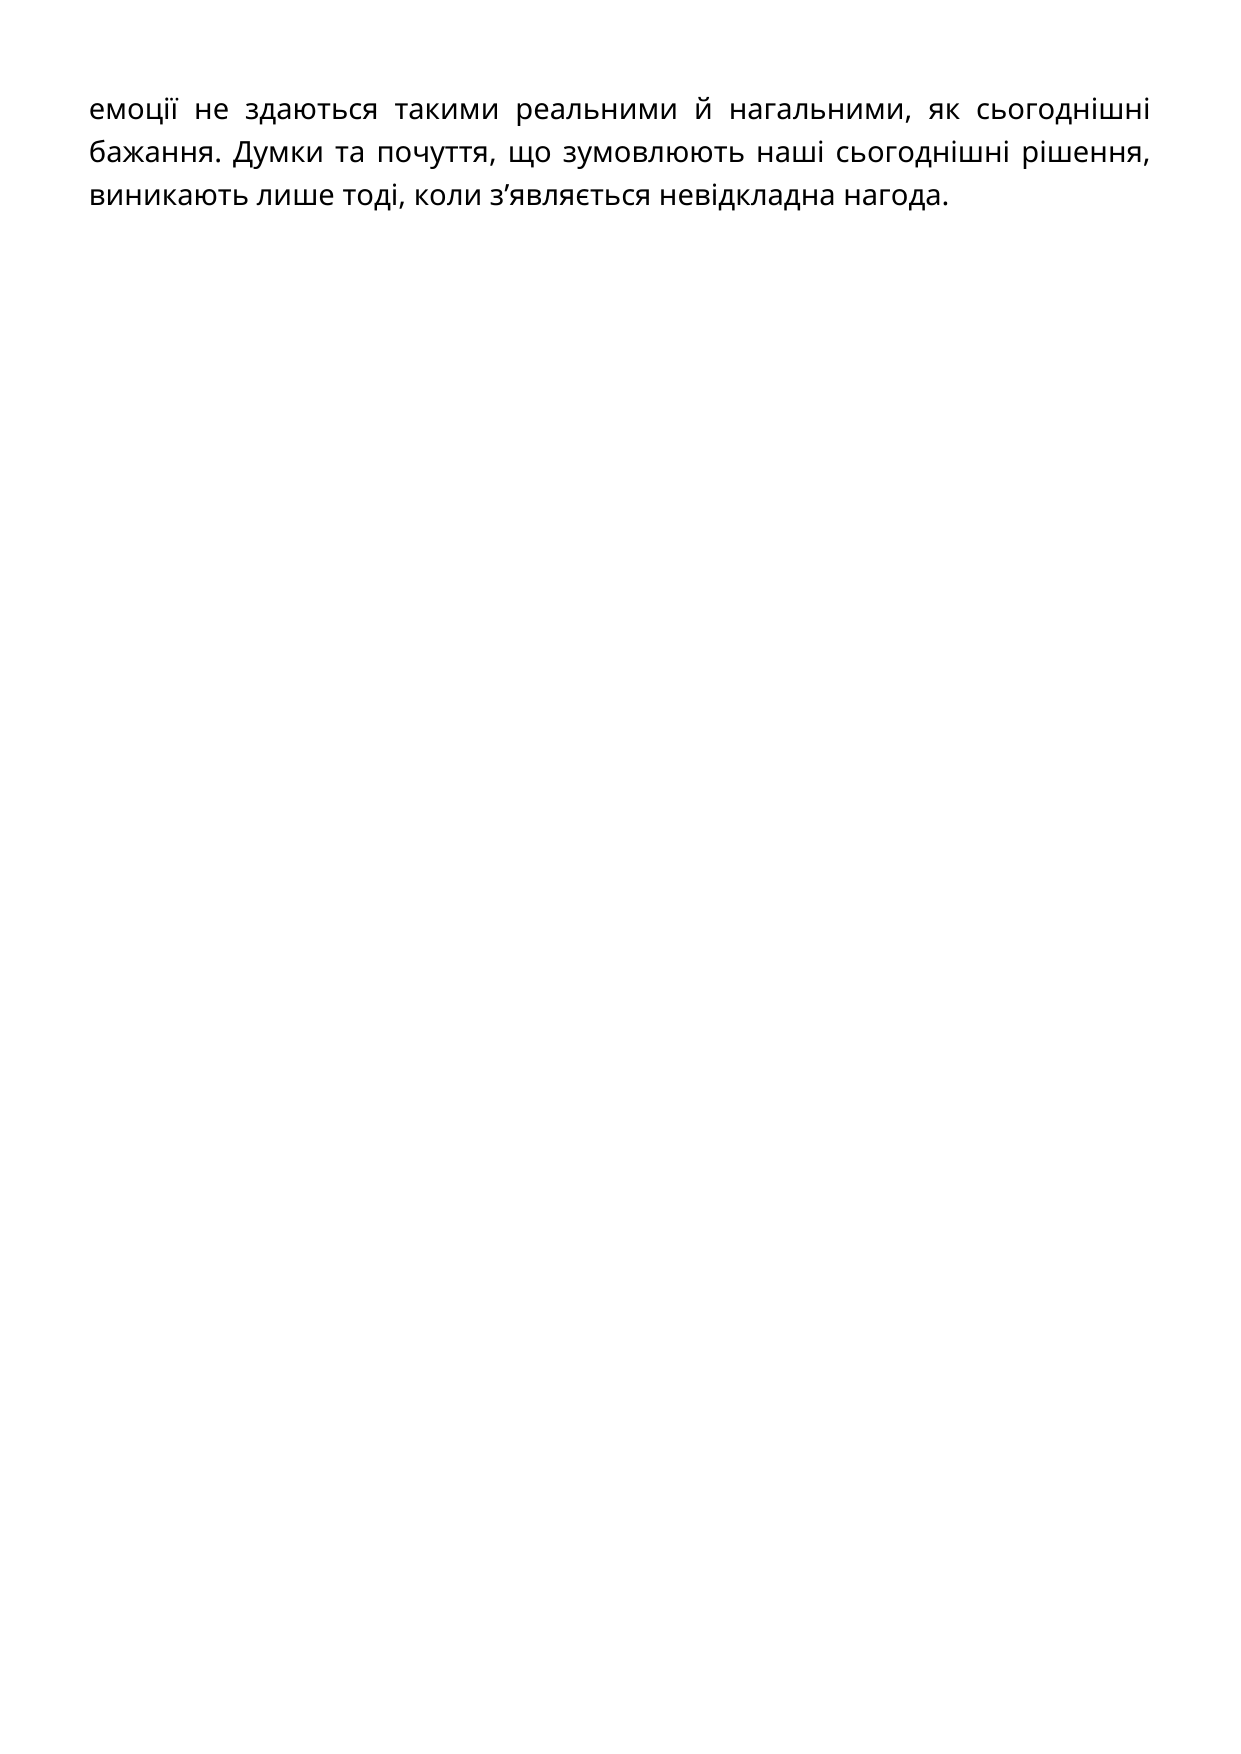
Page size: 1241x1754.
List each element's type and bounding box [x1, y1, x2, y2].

text [89, 89, 1152, 214]
